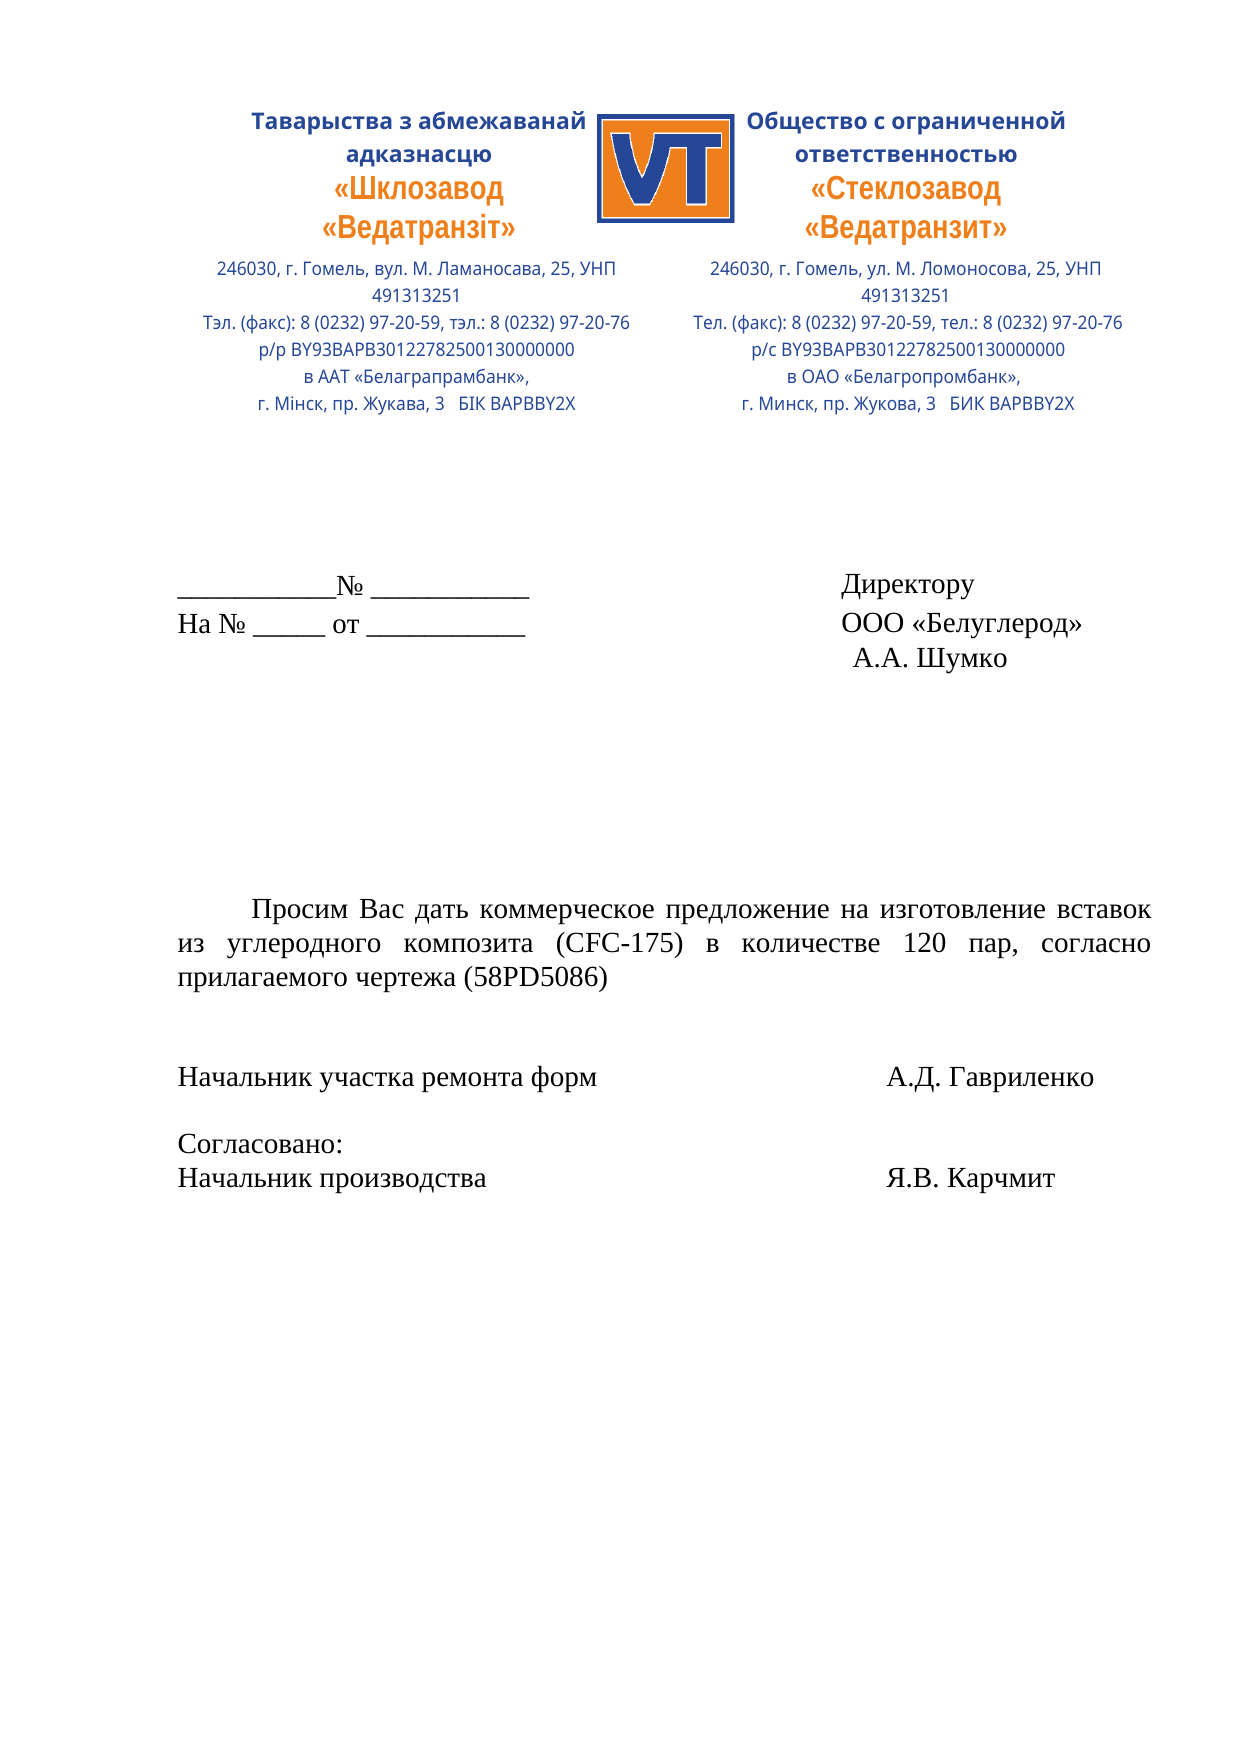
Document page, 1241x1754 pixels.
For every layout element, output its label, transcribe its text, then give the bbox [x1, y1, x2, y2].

text Начальник участка ремонта форм А.Д. Гавриленко [177, 1059, 1152, 1093]
text А.А. Шумко [800, 640, 1171, 674]
text Просим Вас дать коммерческое предложение на изготовление вставок из углеродного композита (CFC-175) в количестве 120 пар, согласно прилагаемого чертежа (58PD5086) [177, 892, 1152, 992]
text На № _____ от ___________ ООО «Белуглерод» [177, 605, 1154, 640]
text ___________№ ___________ Директору [177, 567, 1152, 601]
picture [596, 112, 735, 223]
text Согласовано: [177, 1126, 1152, 1160]
text Начальник производства Я.В. Карчмит [177, 1160, 1152, 1193]
